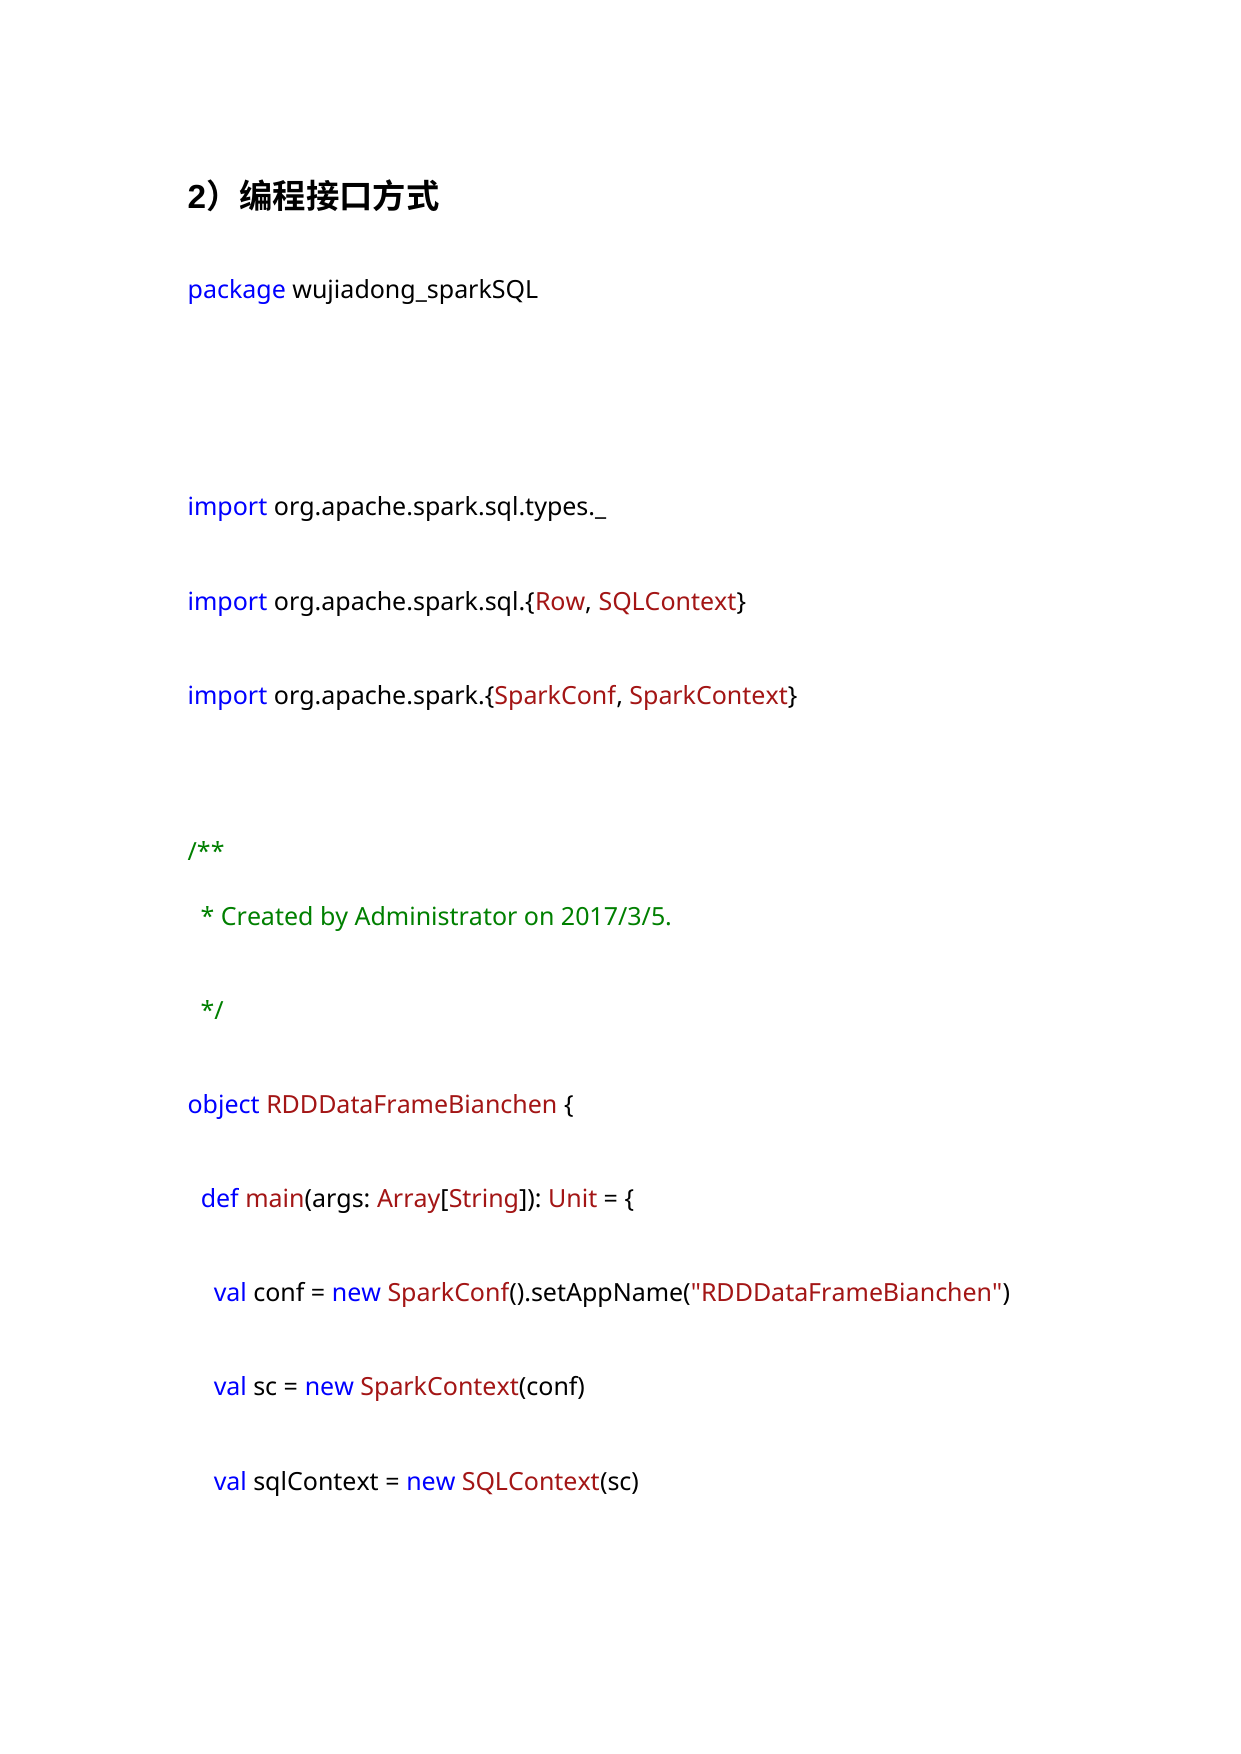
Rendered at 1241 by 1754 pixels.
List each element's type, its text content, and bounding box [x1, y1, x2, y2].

text def main(args: Array[String]): Unit = { [187, 1165, 1053, 1230]
text */ [187, 977, 1053, 1042]
text object RDDDataFrameBianchen { [187, 1071, 1053, 1136]
text * Created by Administrator on 2017/3/5. [187, 883, 1053, 948]
text /** [187, 818, 1053, 883]
text import org.apache.spark.{SparkConf, SparkContext} [187, 662, 1053, 727]
text val sqlContext = new SQLContext(sc) [187, 1448, 1053, 1513]
text val conf = new SparkConf().setAppName("RDDDataFrameBianchen") [187, 1259, 1053, 1324]
text import org.apache.spark.sql.{Row, SQLContext} [187, 568, 1053, 633]
text val sc = new SparkContext(conf) [187, 1354, 1053, 1419]
text 2）编程接口方式 [187, 162, 1053, 227]
text import org.apache.spark.sql.types._ [187, 474, 1053, 539]
text package wujiadong_sparkSQL [187, 256, 1053, 321]
